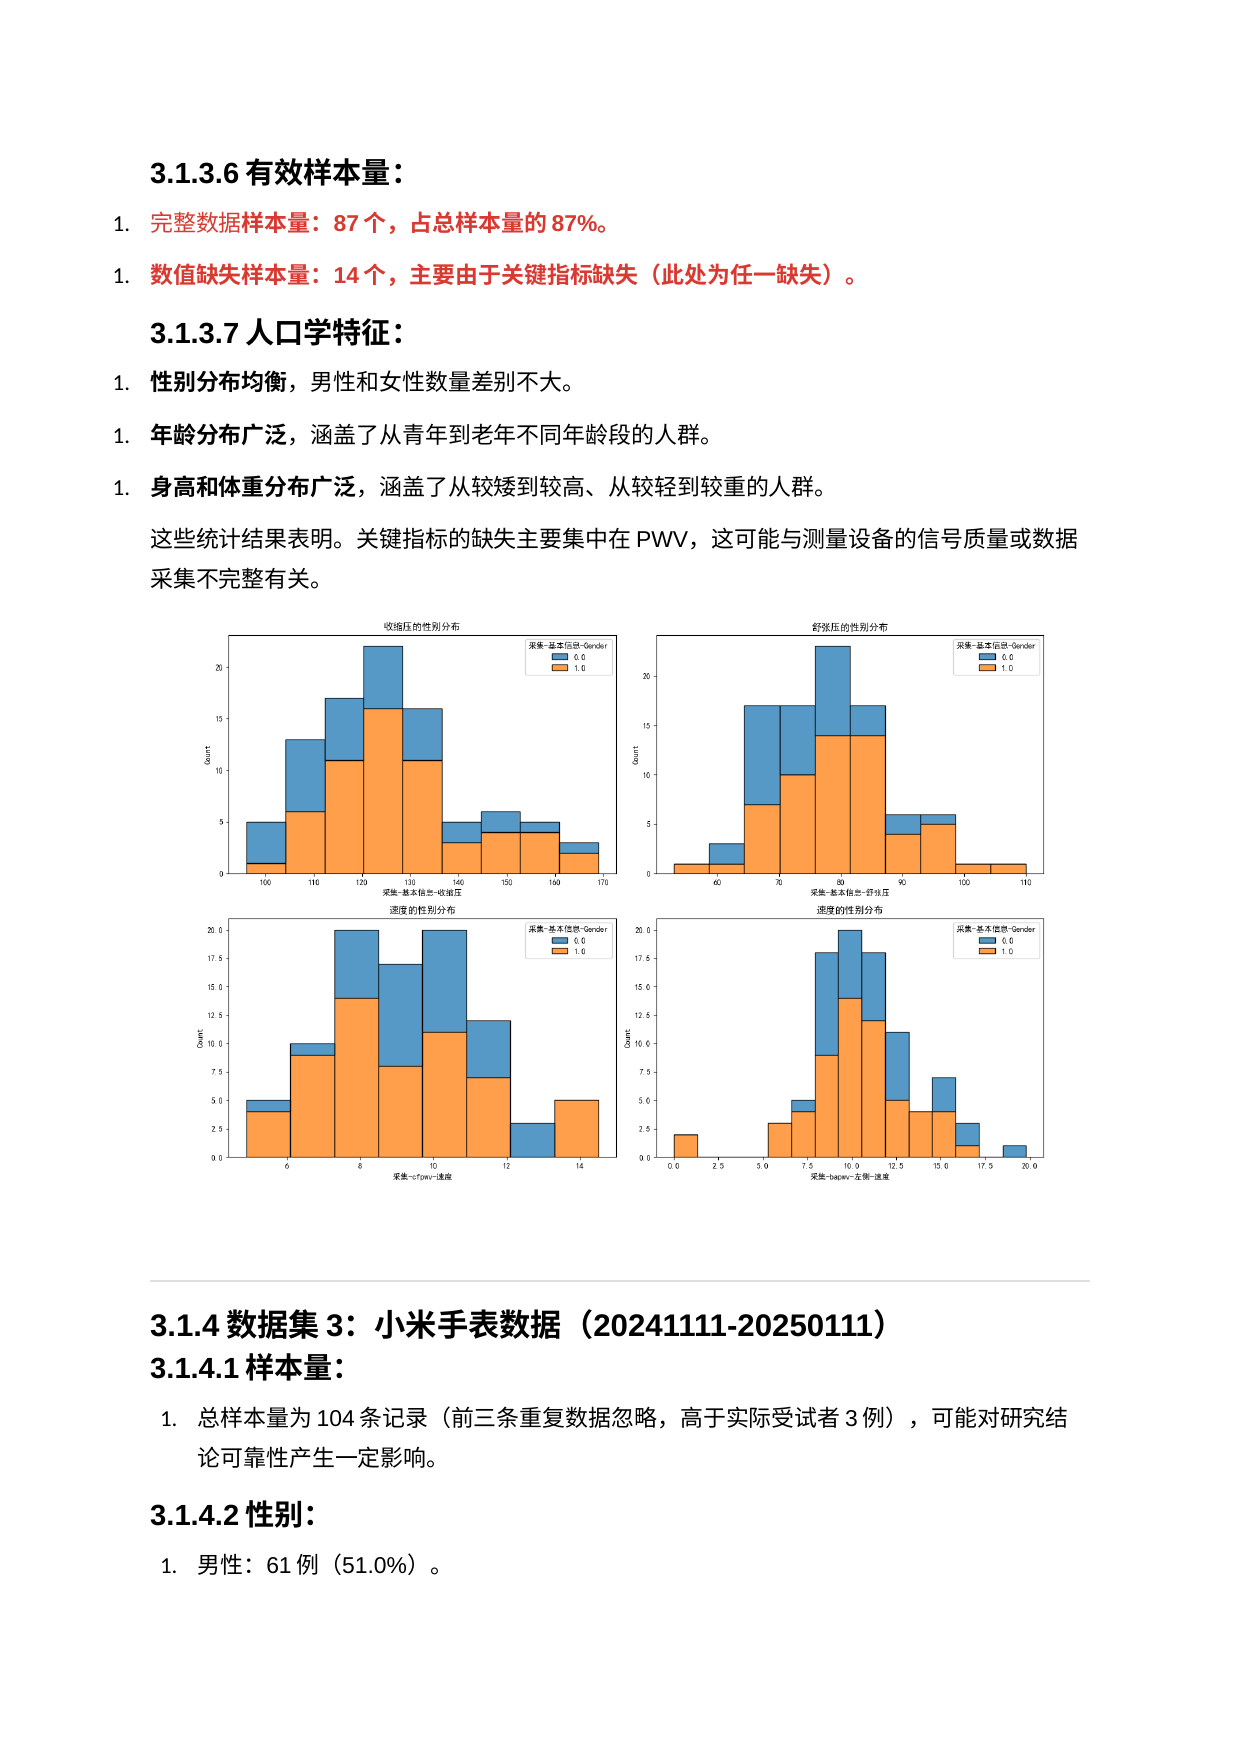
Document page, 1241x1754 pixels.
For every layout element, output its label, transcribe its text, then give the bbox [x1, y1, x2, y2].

list 年龄分布广泛，涵盖了从青年到老年不同年龄段的人群。 [112, 416, 1090, 450]
picture [188, 613, 1052, 1189]
list 完整数据样本量：87个，占总样本量的87%。 [112, 205, 1090, 238]
list 男性：61例（51.0%）。 [160, 1547, 1090, 1580]
list 数值缺失样本量：14个，主要由于关键指标缺失（此处为任一缺失）。 [112, 257, 1090, 290]
list 总样本量为104条记录（前三条重复数据忽略，高于实际受试者3例），可能对研究结论可靠性产生一定影响。 [160, 1400, 1090, 1473]
list 身高和体重分布广泛，涵盖了从较矮到较高、从较轻到较重的人群。 [112, 469, 1090, 502]
text 这些统计结果表明。关键指标的缺失主要集中在PWV，这可能与测量设备的信号质量或数据采集不完整有关。 [150, 521, 1090, 594]
list 性别分布均衡，男性和女性数量差别不大。 [112, 364, 1090, 397]
